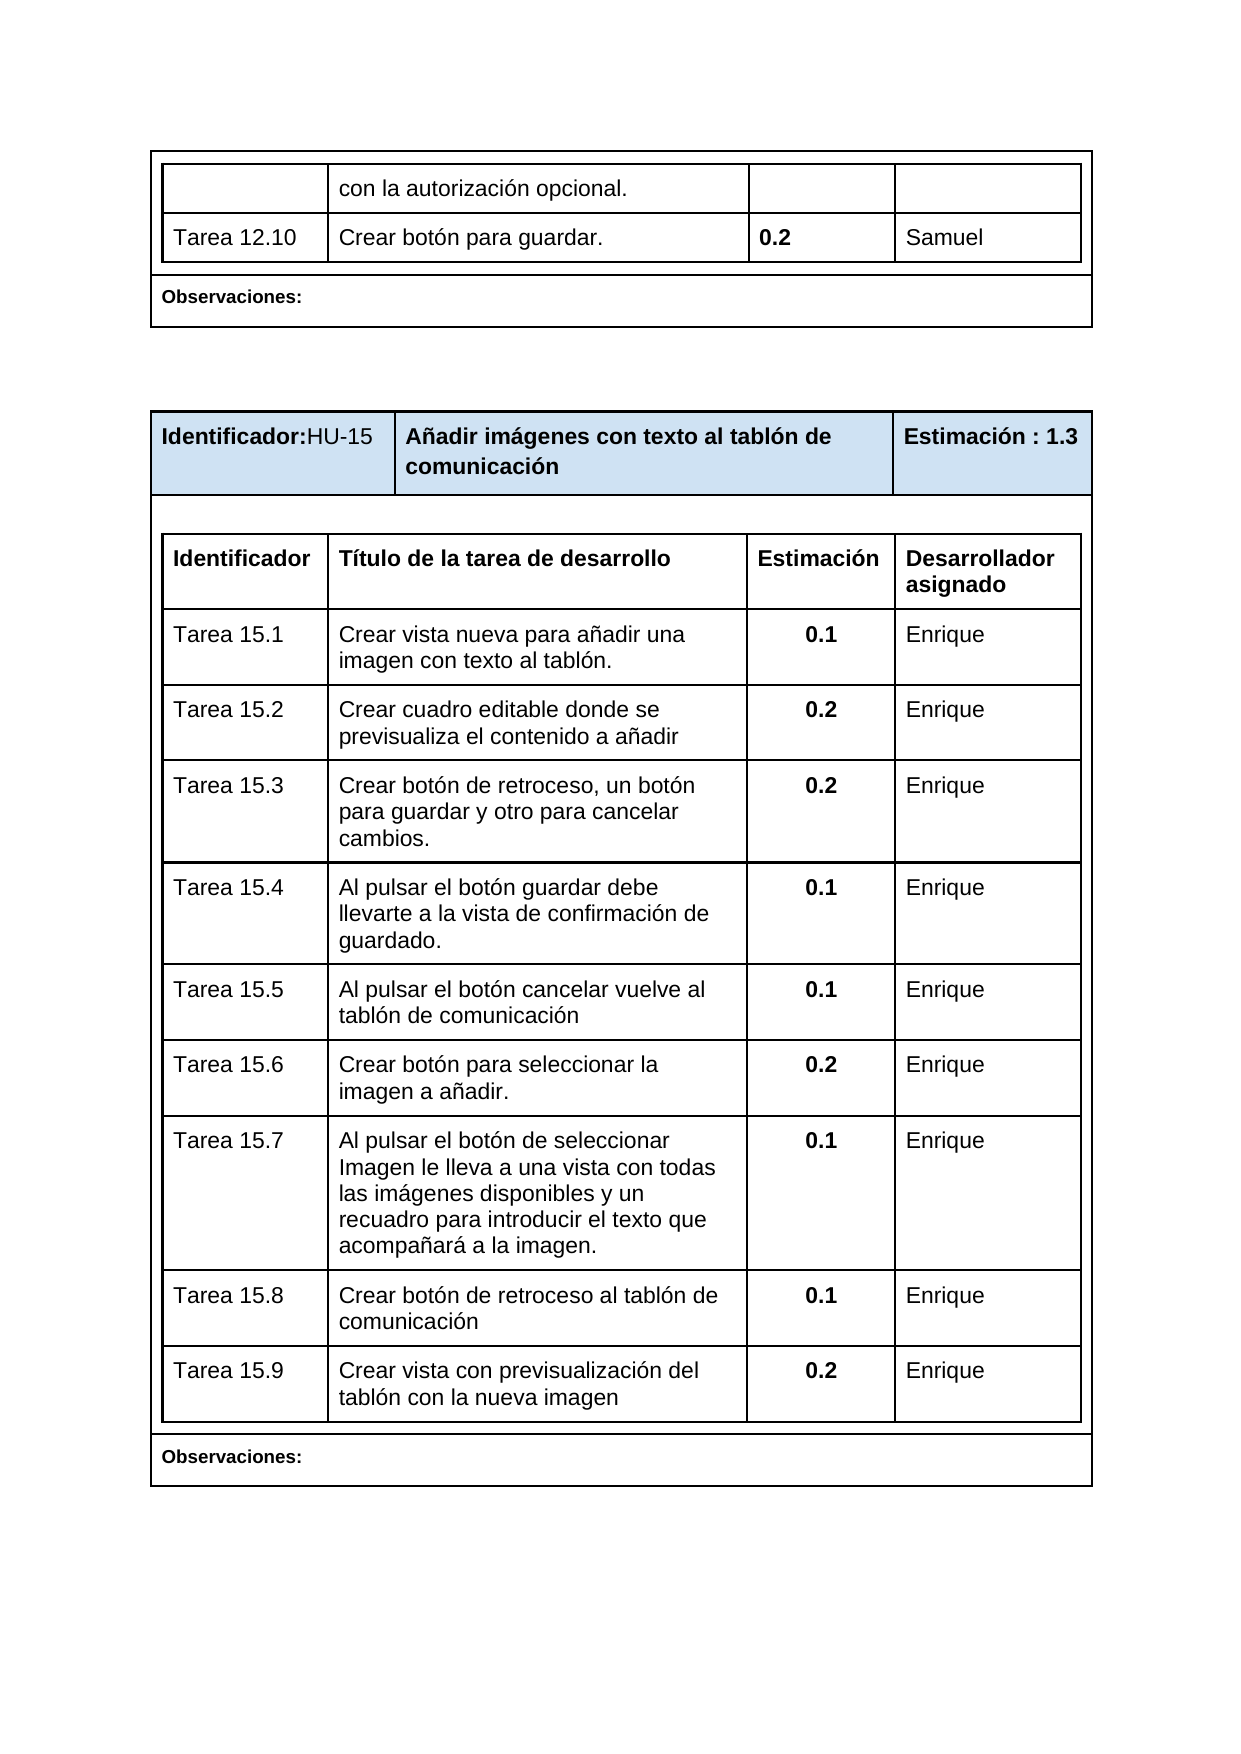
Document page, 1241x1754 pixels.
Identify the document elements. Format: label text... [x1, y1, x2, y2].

table_header Estimación : 1.3 [894, 413, 1091, 494]
table_header Añadir imágenes con texto al tablón de comunicación [396, 413, 892, 494]
table_header Identificador:HU-15 [152, 413, 394, 494]
table_cell Observaciones: [152, 1435, 1091, 1485]
table_cell [152, 496, 1091, 1433]
table_cell Observaciones: [152, 276, 1091, 326]
table_cell [152, 152, 1091, 274]
